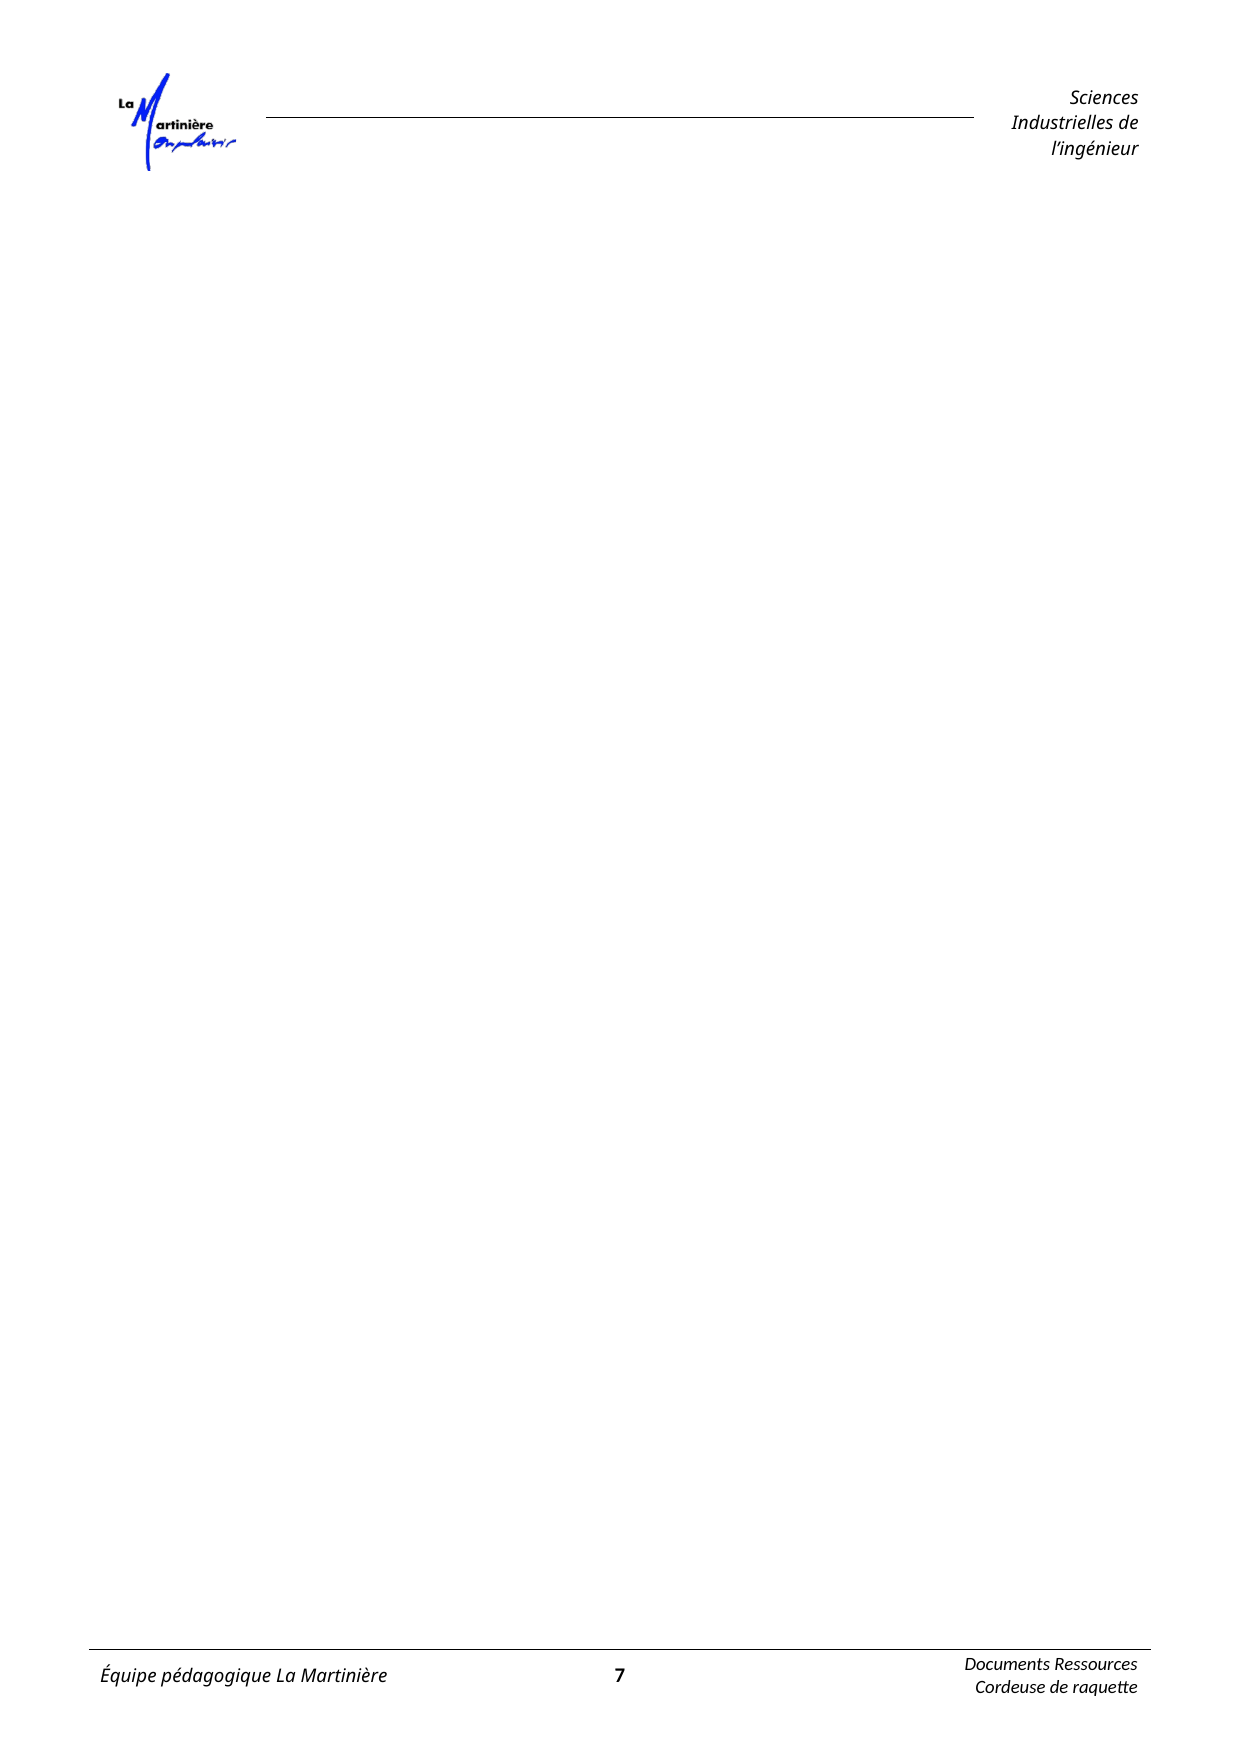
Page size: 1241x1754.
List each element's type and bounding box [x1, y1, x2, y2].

picture [118, 73, 237, 171]
